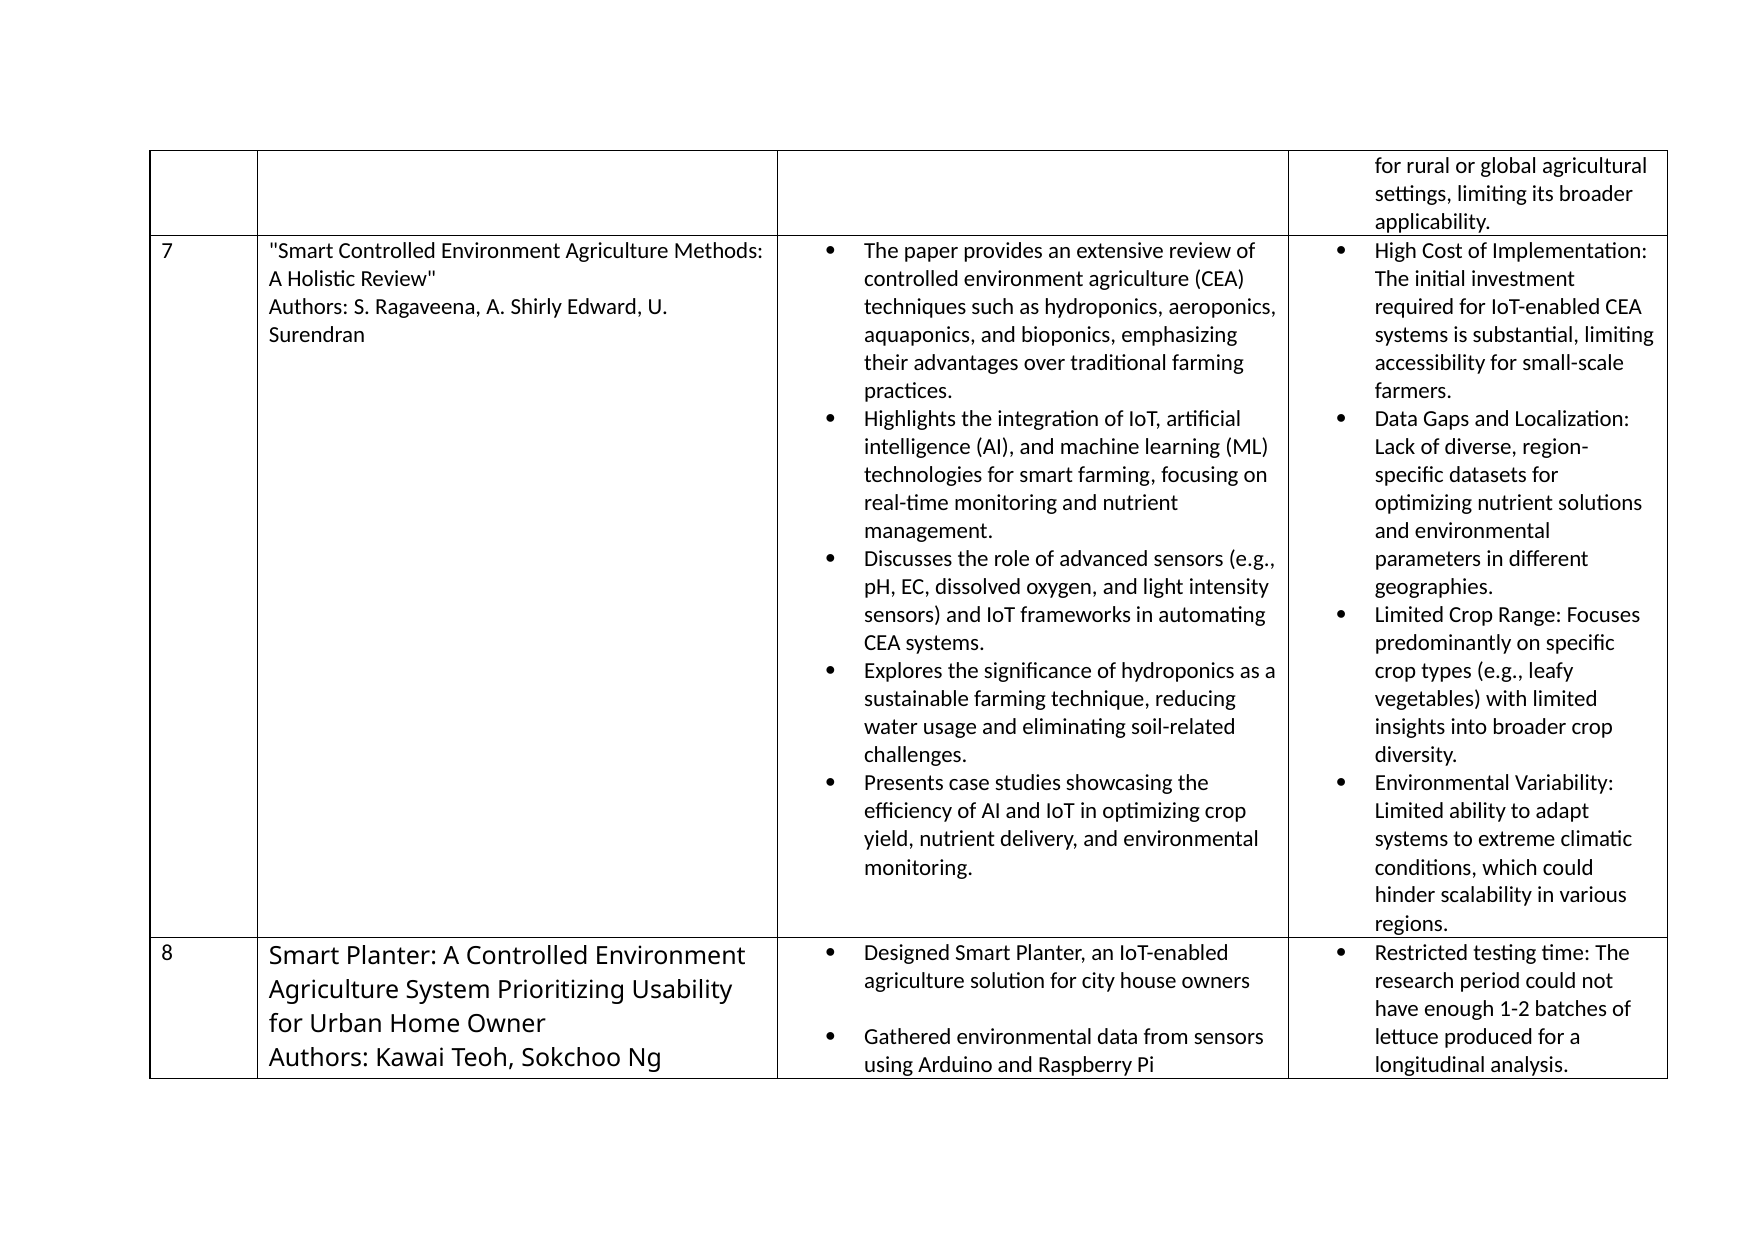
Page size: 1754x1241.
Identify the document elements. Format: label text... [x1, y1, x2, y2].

table_cell 8 [151, 938, 257, 1078]
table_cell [778, 938, 1288, 1078]
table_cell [258, 151, 777, 235]
table_cell 6 [151, 151, 257, 235]
table_cell 7 [151, 236, 257, 937]
table_cell The paper provides an extensive review of controlled environment agriculture (CEA) techniques such as hydroponics, aeroponics, aquaponics, and bioponics, emphasizing their advantages over traditional farming practices. Highlights the integration of IoT, artificial intelligence (AI), and machine learning (ML) technologies for smart farming, focusing on real-time monitoring and nutrient management. Discusses the role of advanced sensors (e.g., pH, EC, dissolved oxygen, and light intensity sensors) and IoT frameworks in automating CEA systems. Explores the significance of hydroponics as a sustainable farming technique, reducing water usage and eliminating soil-related challenges. Presents case studies showcasing the efficiency of AI and IoT in optimizing crop yield, nutrient delivery, and environmental monitoring. [778, 236, 1288, 937]
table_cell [258, 938, 777, 1078]
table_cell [1289, 151, 1667, 235]
table_cell "Smart Controlled Environment Agriculture Methods: A Holistic Review" Authors: S. Ragaveena, A. Shirly Edward, U. Surendran [258, 236, 777, 937]
table_cell High Cost of Implementation: The initial investment required for IoT-enabled CEA systems is substantial, limiting accessibility for small-scale farmers. Data Gaps and Localization: Lack of diverse, region-specific datasets for optimizing nutrient solutions and environmental parameters in different geographies. Limited Crop Range: Focuses predominantly on specific crop types (e.g., leafy vegetables) with limited insights into broader crop diversity. Environmental Variability: Limited ability to adapt systems to extreme climatic conditions, which could hinder scalability in various regions. [1289, 236, 1667, 937]
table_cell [1289, 938, 1667, 1078]
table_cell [778, 151, 1288, 235]
